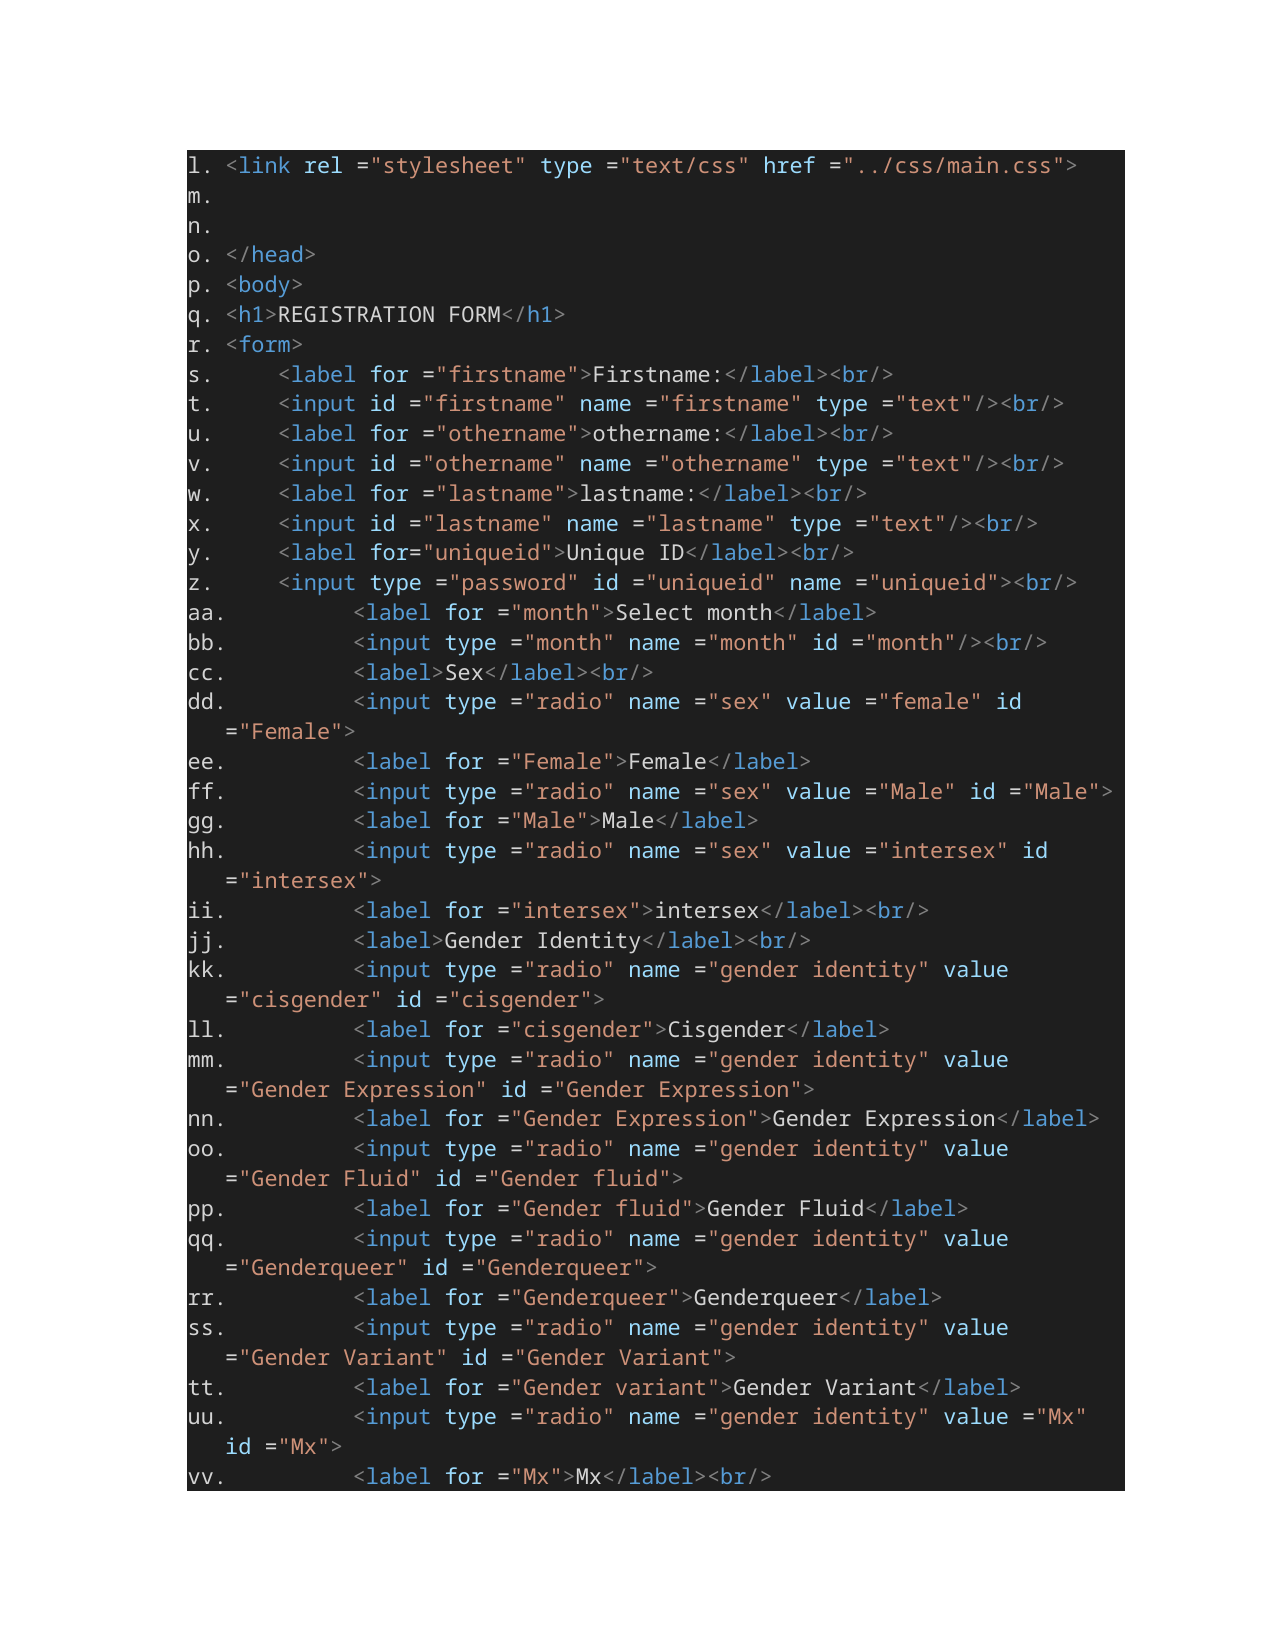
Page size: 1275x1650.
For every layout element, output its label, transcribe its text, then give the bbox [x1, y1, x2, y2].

list <input type ="radio" name ="gender identity" value ="Gender Expression" id ="Gender Expression"> [187, 1044, 1125, 1103]
list <input type ="radio" name ="gender identity" value ="Mx" id ="Mx"> [187, 1401, 1125, 1461]
list <label>Gender Identity</label><br/> [187, 924, 1125, 954]
list <label for ="intersex">intersex</label><br/> [187, 895, 1125, 924]
list <input type ="month" name ="month" id ="month"/><br/> [187, 627, 1125, 656]
list <form> [187, 329, 1125, 358]
list <label for ="lastname">lastname:</label><br/> [187, 478, 1125, 507]
list <input type ="radio" name ="sex" value ="female" id ="Female"> [187, 686, 1125, 746]
list <input type ="password" id ="uniqueid" name ="uniqueid"><br/> [187, 567, 1125, 597]
list </head> [187, 239, 1125, 269]
list <input id ="othername" name ="othername" type ="text"/><br/> [187, 448, 1125, 478]
list <label for ="Male">Male</label> [187, 805, 1125, 835]
list <h1>REGISTRATION FORM</h1> [187, 299, 1125, 329]
list <label>Sex</label><br/> [187, 656, 1125, 686]
list <label for ="Gender Expression">Gender Expression</label> [187, 1103, 1125, 1133]
list <input id ="firstname" name ="firstname" type ="text"/><br/> [187, 388, 1125, 418]
list <label for ="cisgender">Cisgender</label> [187, 1014, 1125, 1044]
list <label for ="Genderqueer">Genderqueer</label> [187, 1282, 1125, 1312]
list <input type ="radio" name ="sex" value ="Male" id ="Male"> [187, 776, 1125, 805]
list <label for ="Gender variant">Gender Variant</label> [187, 1371, 1125, 1401]
list <input type ="radio" name ="sex" value ="intersex" id ="intersex"> [187, 835, 1125, 895]
list <body> [187, 269, 1125, 299]
list <label for="uniqueid">Unique ID</label><br/> [187, 537, 1125, 567]
list <input type ="radio" name ="gender identity" value ="Gender Variant" id ="Gender Variant"> [187, 1312, 1125, 1371]
list <input type ="radio" name ="gender identity" value ="Genderqueer" id ="Genderqueer"> [187, 1222, 1125, 1282]
list <label for ="othername">othername:</label><br/> [187, 418, 1125, 448]
list <label for ="Mx">Mx</label><br/> [187, 1461, 1125, 1491]
list <input id ="lastname" name ="lastname" type ="text"/><br/> [187, 507, 1125, 537]
list <label for ="Female">Female</label> [187, 746, 1125, 776]
list <label for ="Gender fluid">Gender Fluid</label> [187, 1193, 1125, 1222]
list <label for ="firstname">Firstname:</label><br/> [187, 358, 1125, 388]
list <input type ="radio" name ="gender identity" value ="Gender Fluid" id ="Gender fluid"> [187, 1133, 1125, 1193]
list <input type ="radio" name ="gender identity" value ="cisgender" id ="cisgender"> [187, 954, 1125, 1014]
list <label for ="month">Select month</label> [187, 597, 1125, 627]
list <link rel ="stylesheet" type ="text/css" href ="../css/main.css"> [187, 150, 1125, 180]
